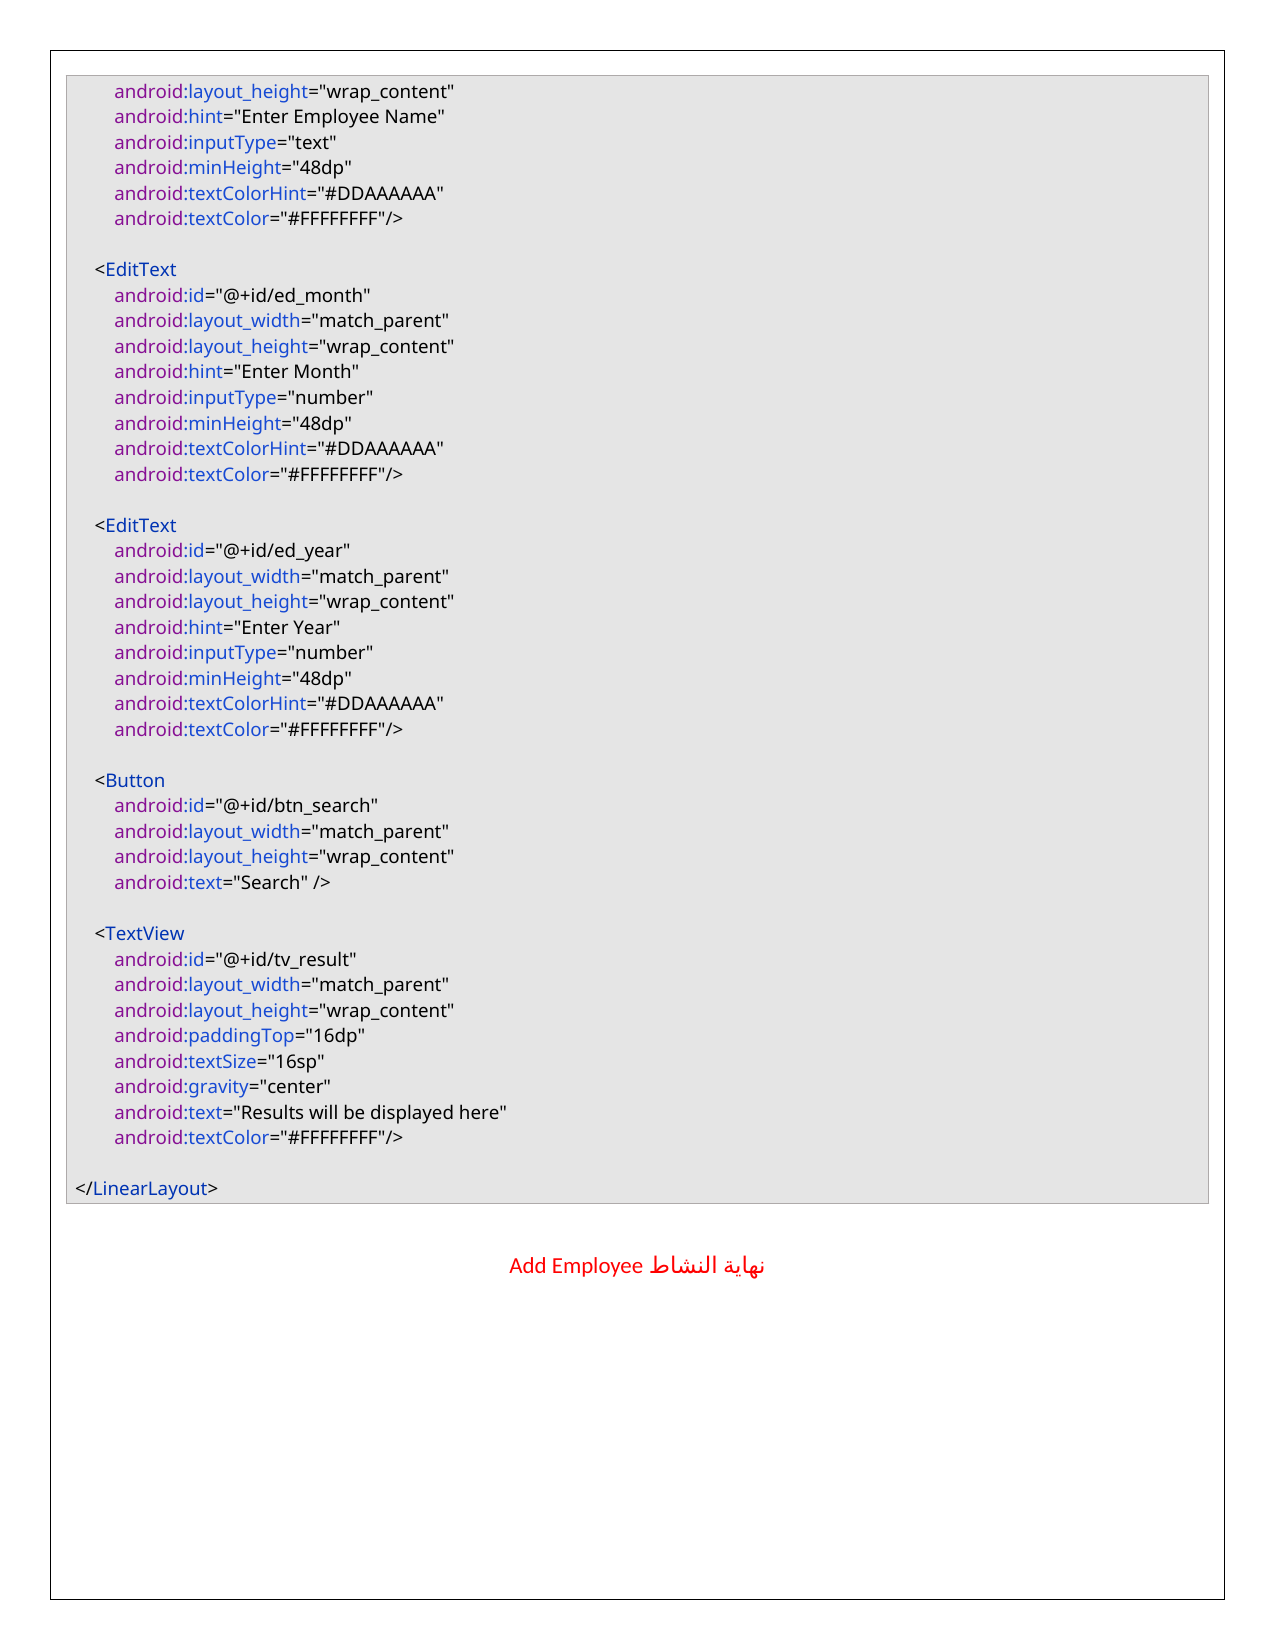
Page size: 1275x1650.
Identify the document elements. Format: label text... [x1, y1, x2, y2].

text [67, 76, 1208, 1203]
subtitle نهاية النشاط Add Employee [75, 1251, 1200, 1279]
